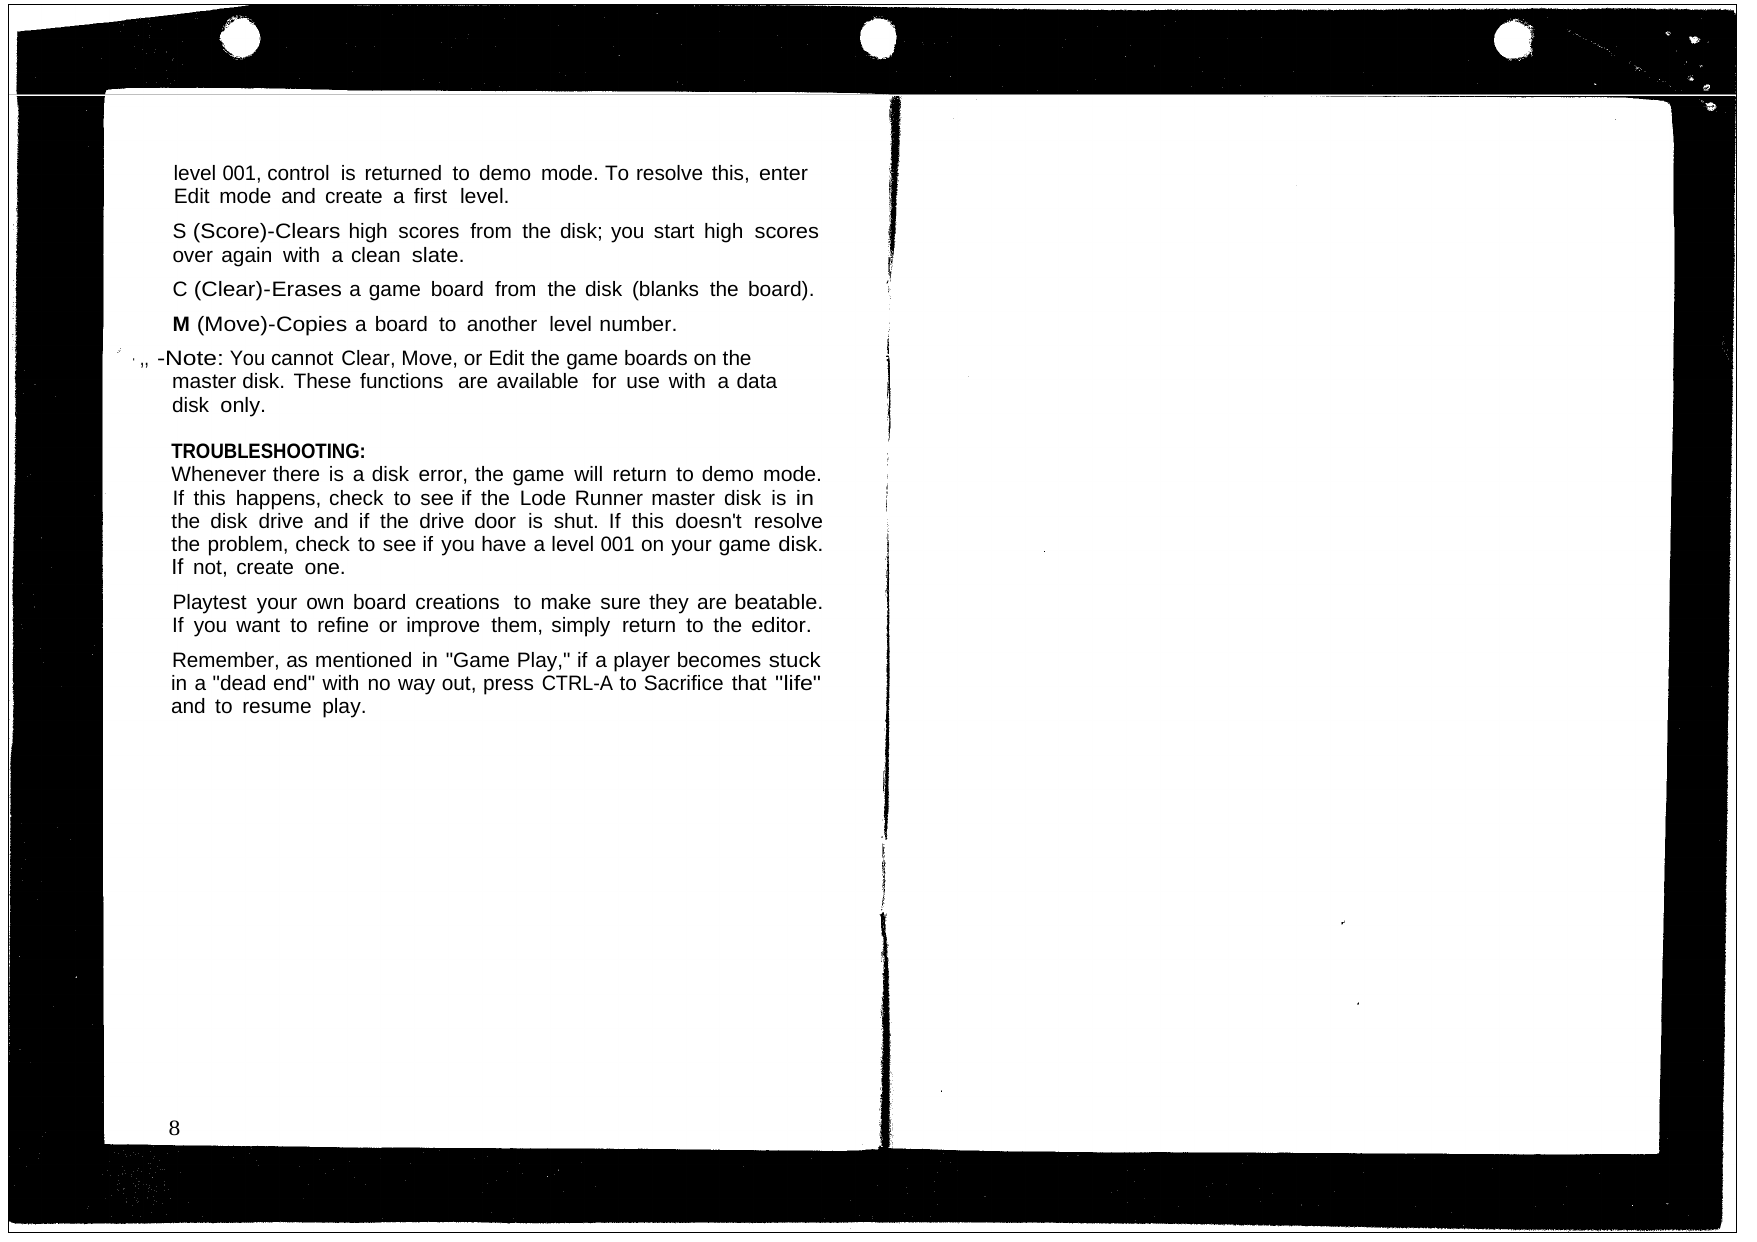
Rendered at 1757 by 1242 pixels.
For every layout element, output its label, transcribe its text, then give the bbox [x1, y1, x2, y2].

text S (Score)-Clears high scores from the disk; you start high scores over again with a clean slate. [172, 220, 819, 267]
text Whenever there is a disk error, the game will return to demo mode. If this happens, check to see if the Lode Runner master disk is in [171, 463, 822, 509]
text the disk drive and if the drive door is shut. If this doesn't resolve the problem, check to see if you have a level 001 on your game disk. If not, create one. [171, 510, 823, 579]
picture [9, 5, 1736, 1232]
text TROUBLESHOOTING: [171, 439, 375, 463]
text level 001, control is returned to demo mode. To resolve this, enter [173, 161, 816, 185]
text Playtest your own board creations to make sure they are beatable. If you want to refine or improve them, simply return to the editor. [172, 591, 824, 637]
text 8 [168, 1115, 187, 1140]
text C (Clear)-Erases a game board from the disk (blanks the board). [172, 277, 823, 301]
text · ,, -Note: You cannot Clear, Move, or Edit the game boards on the master disk. These functions are available for use with a data disk only. [132, 345, 820, 417]
text Edit mode and create a first level. [174, 185, 518, 208]
text Remember, as mentioned in "Game Play," if a player becomes stuck in a "dead end" with no way out, press CTRL-A to Sacrifice that "life" and to resume play. [171, 649, 821, 718]
text M (Move)-Copies a board to another level number. [172, 312, 686, 336]
